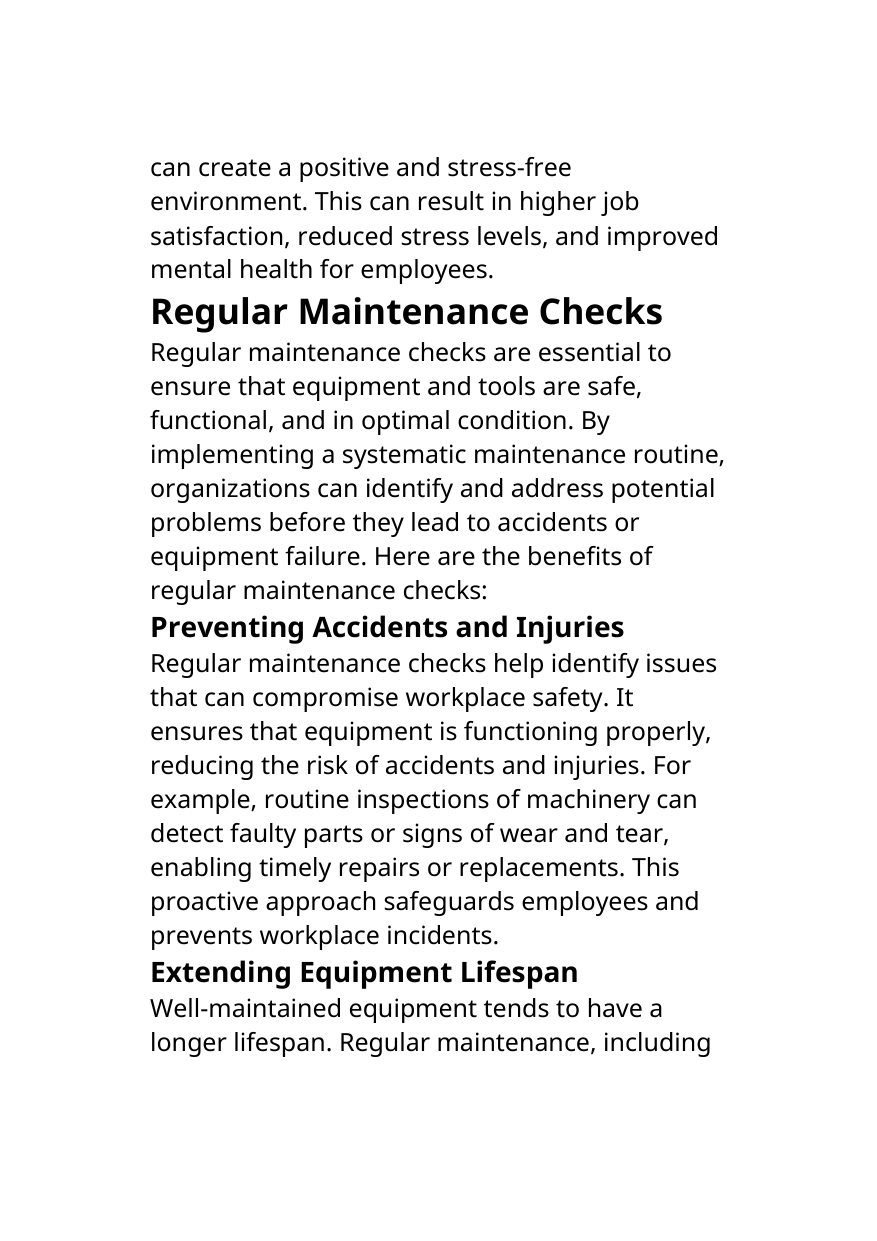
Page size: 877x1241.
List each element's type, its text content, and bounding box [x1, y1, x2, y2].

subtitle Preventing Accidents and Injuries [150, 607, 727, 645]
text Regular maintenance checks help identify issues that can compromise workplace safety. It ensures that equipment is functioning properly, reducing the risk of accidents and injuries. For example, routine inspections of machinery can detect faulty parts or signs of wear and tear, enabling timely repairs or replacements. This proactive approach safeguards employees and prevents workplace incidents. [150, 645, 727, 952]
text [150, 990, 727, 1058]
subtitle Extending Equipment Lifespan [150, 952, 727, 990]
text Regular maintenance checks are essential to ensure that equipment and tools are safe, functional, and in optimal condition. By implementing a systematic maintenance routine, organizations can identify and address potential problems before they lead to accidents or equipment failure. Here are the benefits of regular maintenance checks: [150, 334, 727, 607]
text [150, 150, 727, 286]
subtitle Regular Maintenance Checks [150, 286, 727, 334]
